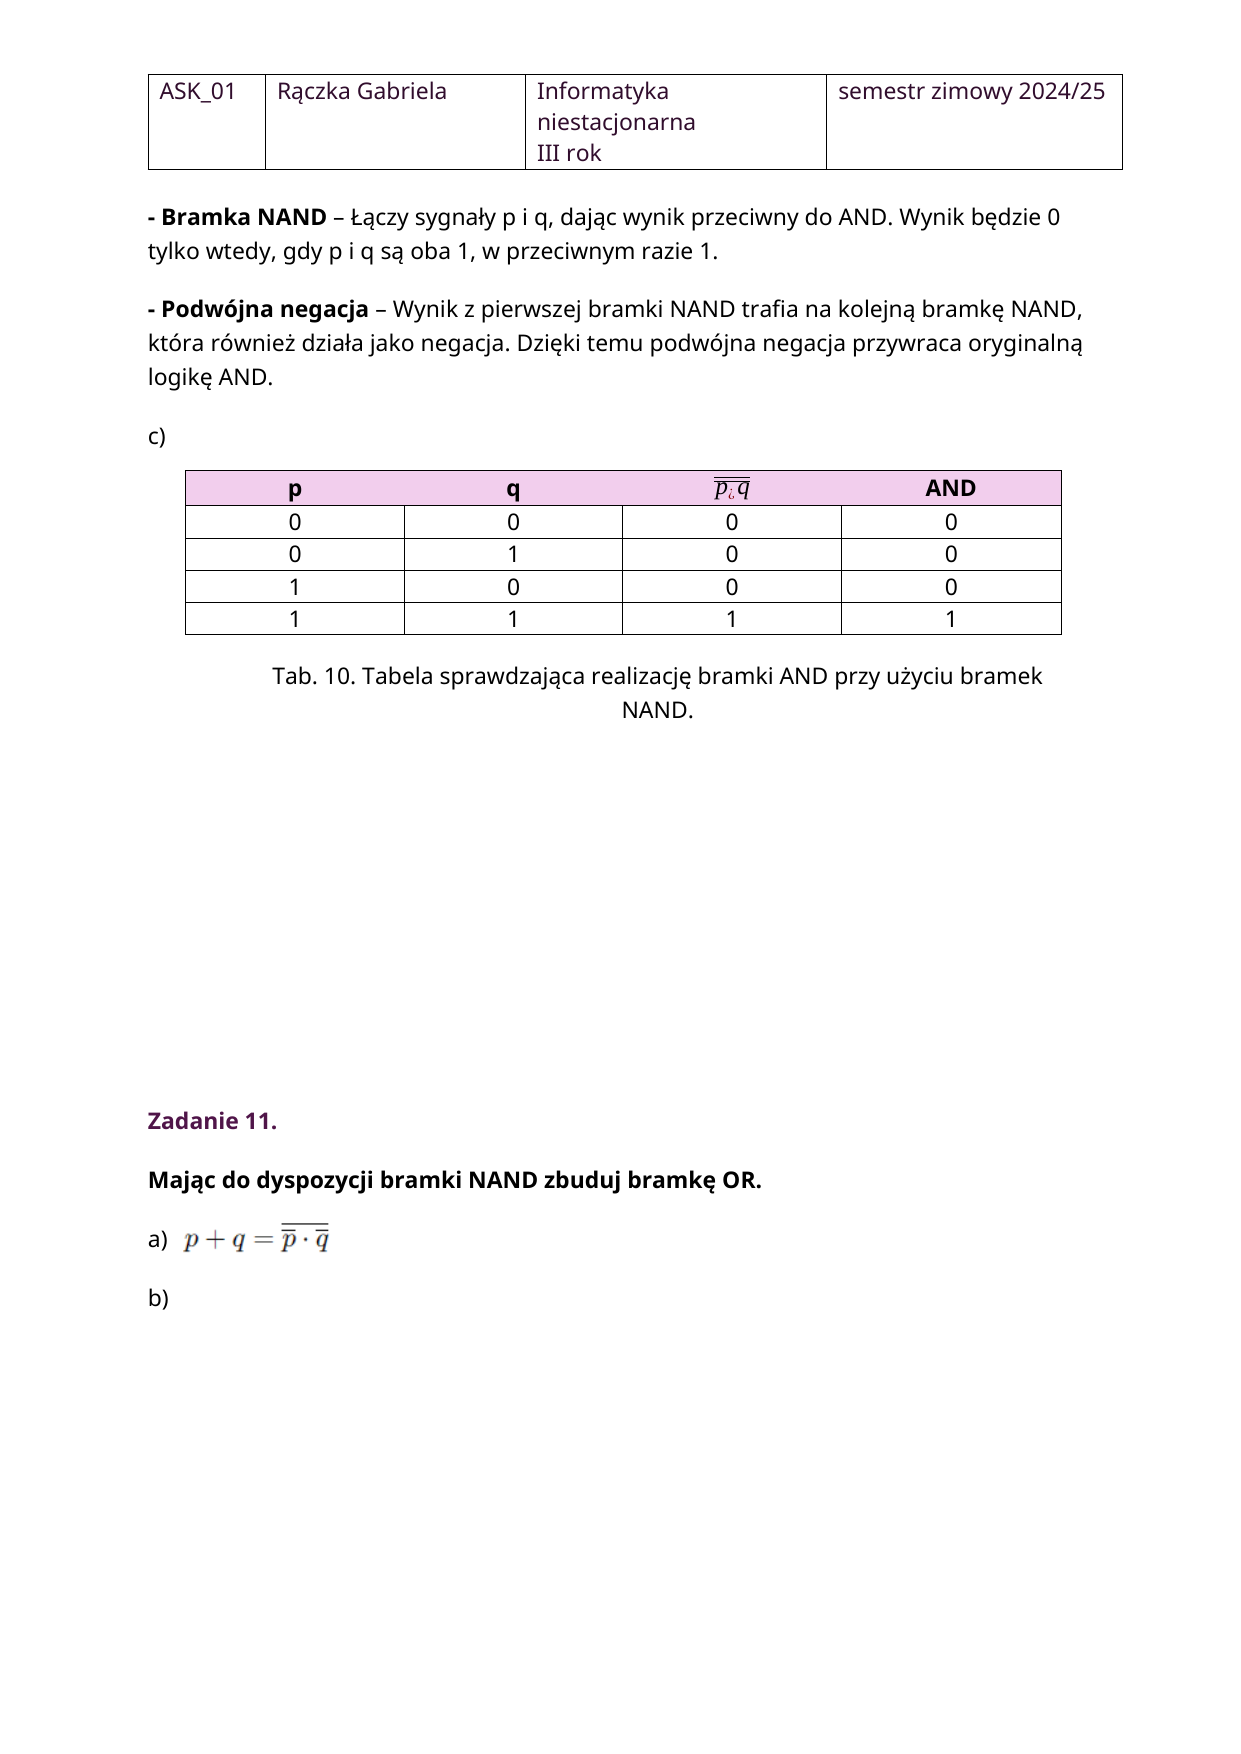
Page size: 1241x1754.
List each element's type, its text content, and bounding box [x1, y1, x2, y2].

text - Bramka NAND – Łączy sygnały p i q, dając wynik przeciwny do AND. Wynik będzie 0 tylko wtedy, gdy p i q są oba 1, w przeciwnym razie 1. [148, 201, 1093, 266]
table_header p [186, 471, 404, 505]
table_cell 0 [623, 571, 841, 602]
table_cell 1 [405, 539, 622, 570]
table_cell 0 [842, 539, 1061, 570]
text Zadanie 11. [148, 1105, 1093, 1137]
table_cell 1 [842, 603, 1061, 634]
table_cell 0 [405, 571, 622, 602]
table_header q [404, 471, 623, 505]
table_cell 0 [186, 506, 404, 537]
text b) [148, 1282, 1093, 1313]
table_cell 0 [186, 539, 404, 570]
picture [182, 1217, 336, 1253]
table_cell 1 [186, 571, 404, 602]
table_cell 0 [842, 506, 1061, 537]
table_header AND [841, 471, 1061, 505]
list NAND. [223, 694, 1093, 725]
table_cell 0 [623, 539, 841, 570]
table_cell 1 [405, 603, 622, 634]
table_cell 1 [623, 603, 841, 634]
text a) [148, 1223, 1093, 1254]
list Tab. 10. Tabela sprawdzająca realizację bramki AND przy użyciu bramek [223, 660, 1093, 692]
table_cell 0 [623, 506, 841, 537]
table_header [623, 471, 841, 505]
text Mając do dyspozycji bramki NAND zbuduj bramkę OR. [148, 1164, 1093, 1195]
table_cell 1 [186, 603, 404, 634]
text c) [148, 419, 1093, 451]
table_cell 0 [405, 506, 622, 537]
text - Podwójna negacja – Wynik z pierwszej bramki NAND trafia na kolejną bramkę NAND, która również działa jako negacja. Dzięki temu podwójna negacja przywraca oryginalną logikę AND. [148, 293, 1093, 392]
table_cell 0 [842, 571, 1061, 602]
